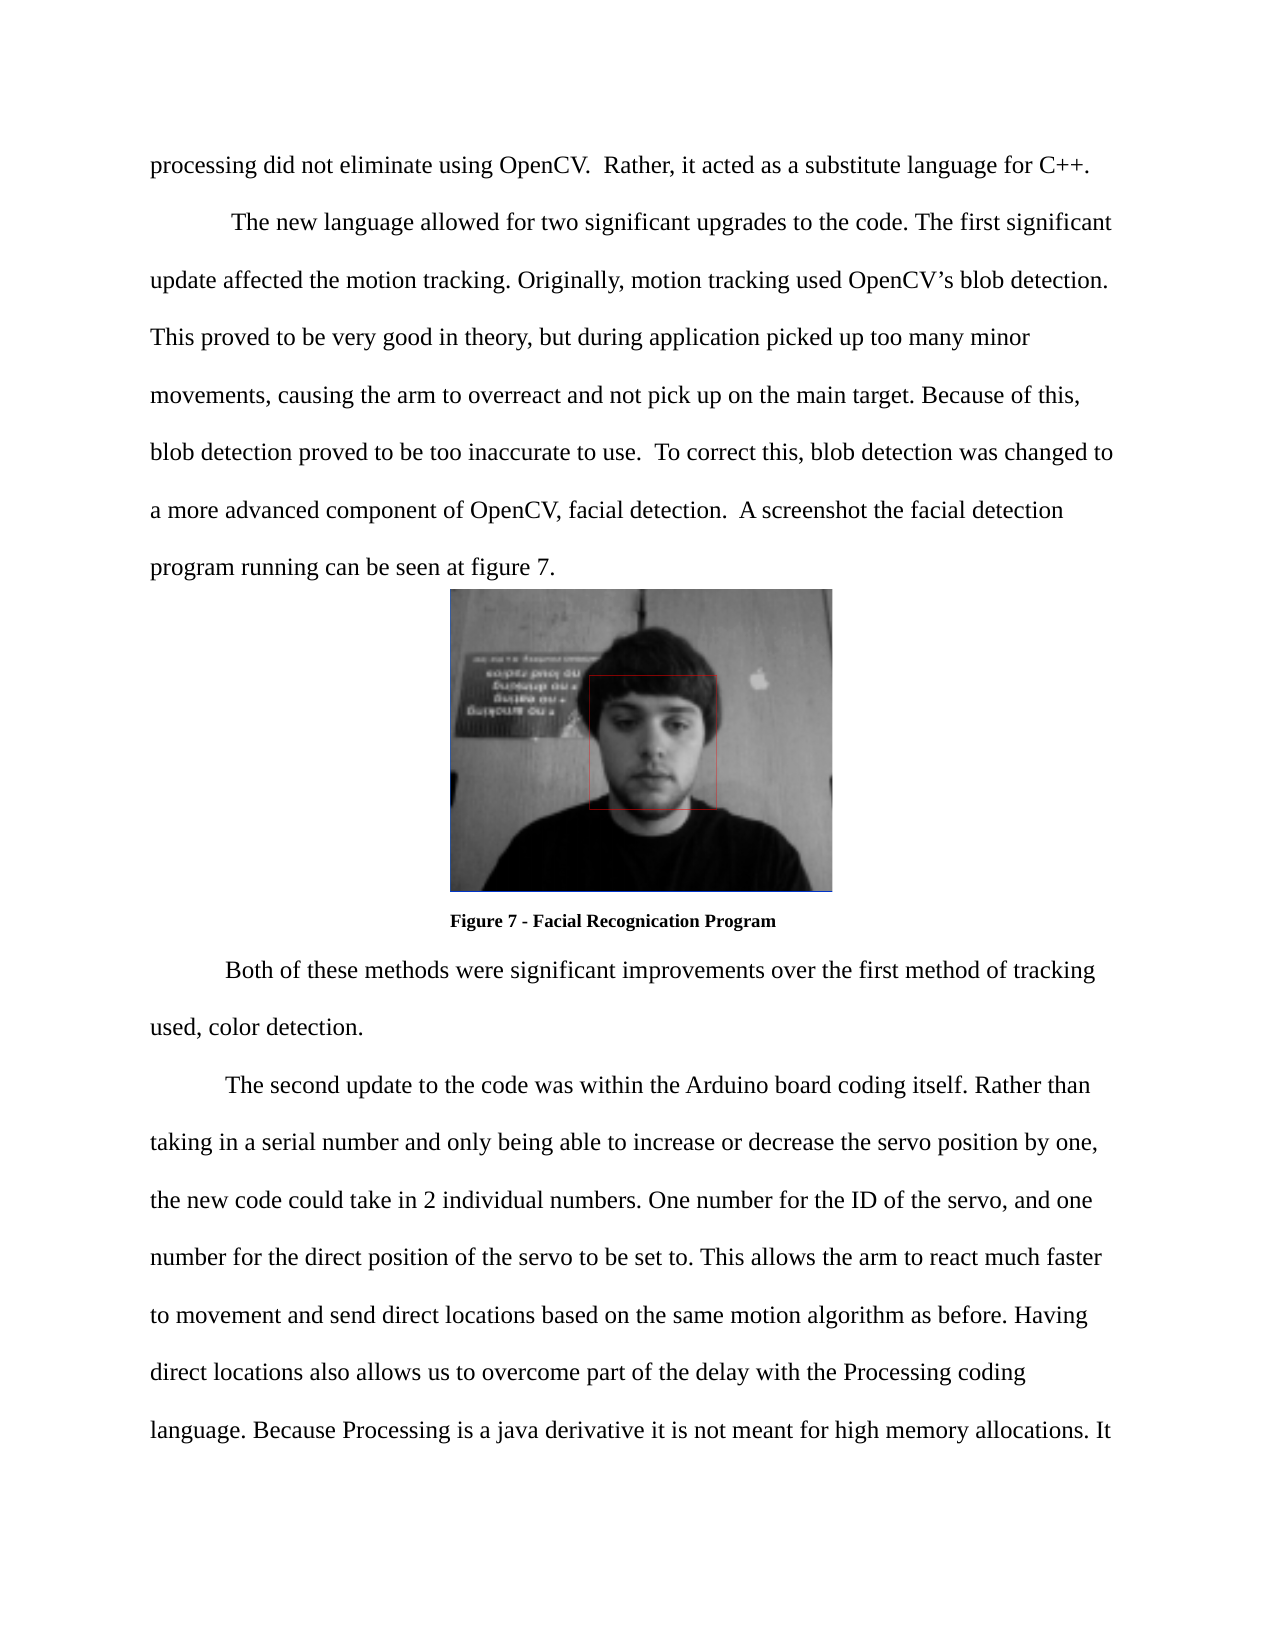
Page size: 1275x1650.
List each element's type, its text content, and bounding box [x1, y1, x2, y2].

text The new language allowed for two significant upgrades to the code. The first significant update affected the motion tracking. Originally, motion tracking used OpenCV’s blob detection. This proved to be very good in theory, but during application picked up too many minor movements, causing the arm to overreact and not pick up on the main target. Because of this, blob detection proved to be too inaccurate to use. To correct this, blob detection was changed to a more advanced component of OpenCV, facial detection. A screenshot the facial detection program running can be seen at figure 7. [150, 207, 1125, 581]
picture [450, 589, 833, 892]
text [150, 1070, 1125, 1444]
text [150, 150, 1125, 179]
text Both of these methods were significant improvements over the first method of tracking used, color detection. [150, 955, 1125, 1041]
